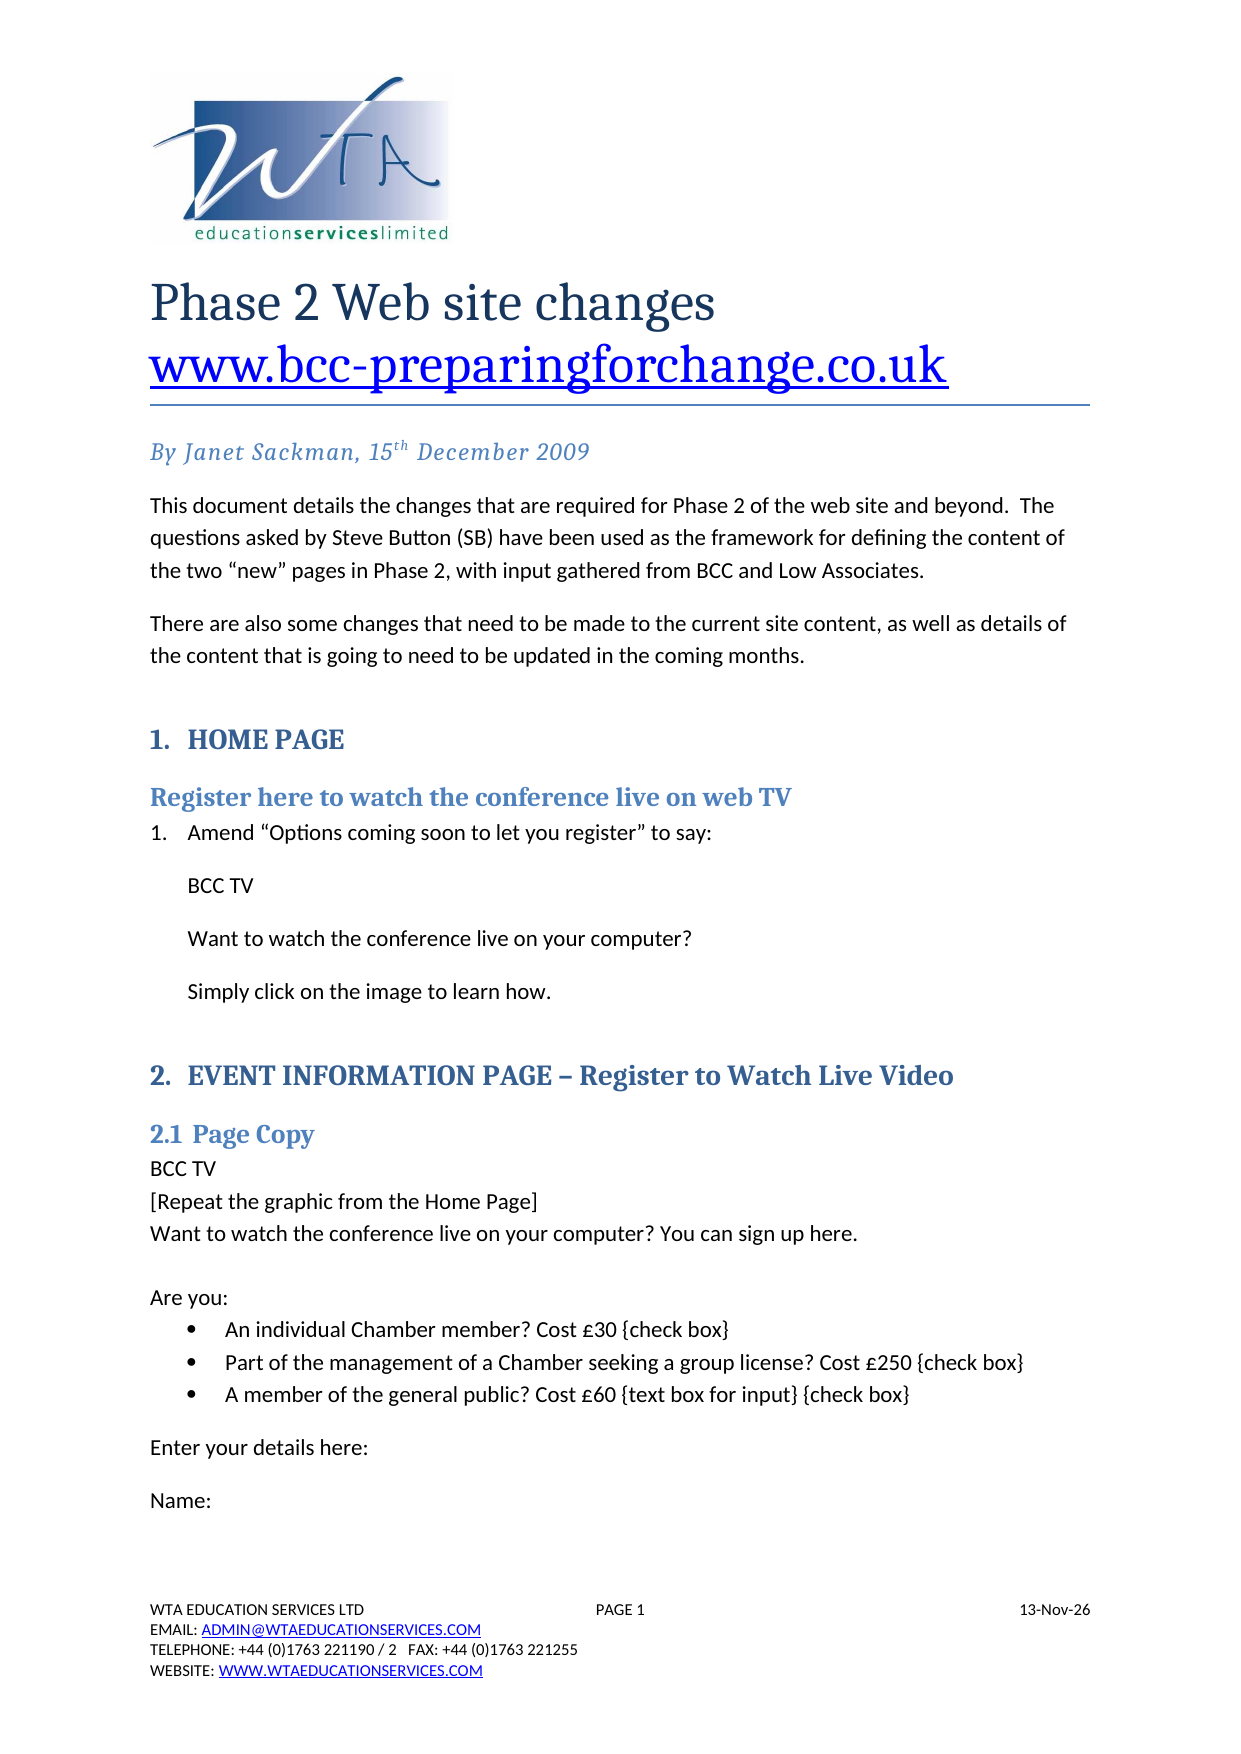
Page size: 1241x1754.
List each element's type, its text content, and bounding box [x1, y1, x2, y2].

text This document details the changes that are required for Phase 2 of the web site and beyond. The questions asked by Steve Button (SB) have been used as the framework for defining the content of the two “new” pages in Phase 2, with input gathered from BCC and Low Associates. [150, 491, 1090, 584]
text BCC TV [187, 871, 1090, 899]
subtitle By Janet Sackman, 15th December 2009 [150, 437, 1090, 466]
text Name: [150, 1486, 1090, 1514]
subtitle Register here to watch the conference live on web TV [150, 782, 1090, 814]
list Want to watch the conference live on your computer? You can sign up here. [150, 1219, 1090, 1247]
subtitle HOME PAGE [150, 723, 1090, 757]
subtitle Page Copy [150, 1119, 1090, 1150]
title Phase 2 Web site changes [150, 271, 1090, 333]
list A member of the general public? Cost £60 {text box for input} {check box} [187, 1380, 1090, 1408]
list Are you: [150, 1283, 1090, 1311]
list [Repeat the graphic from the Home Page] [150, 1187, 1090, 1215]
subtitle Event Information PAGE – Register to Watch Live Video [150, 1059, 1090, 1093]
text There are also some changes that need to be made to the current site content, as well as details of the content that is going to need to be updated in the coming months. [150, 609, 1090, 669]
title www.bcc-preparingforchange.co.uk [150, 333, 1090, 404]
text Want to watch the conference live on your computer? [187, 924, 1090, 952]
list An individual Chamber member? Cost £30 {check box} [187, 1316, 1090, 1343]
text Enter your details here: [150, 1433, 1090, 1461]
text Simply click on the image to learn how. [187, 977, 1090, 1005]
list Part of the management of a Chamber seeking a group license? Cost £250 {check box} [187, 1348, 1090, 1376]
list BCC TV [150, 1154, 1090, 1183]
picture [150, 73, 455, 244]
list Amend “Options coming soon to let you register” to say: [150, 818, 1090, 846]
